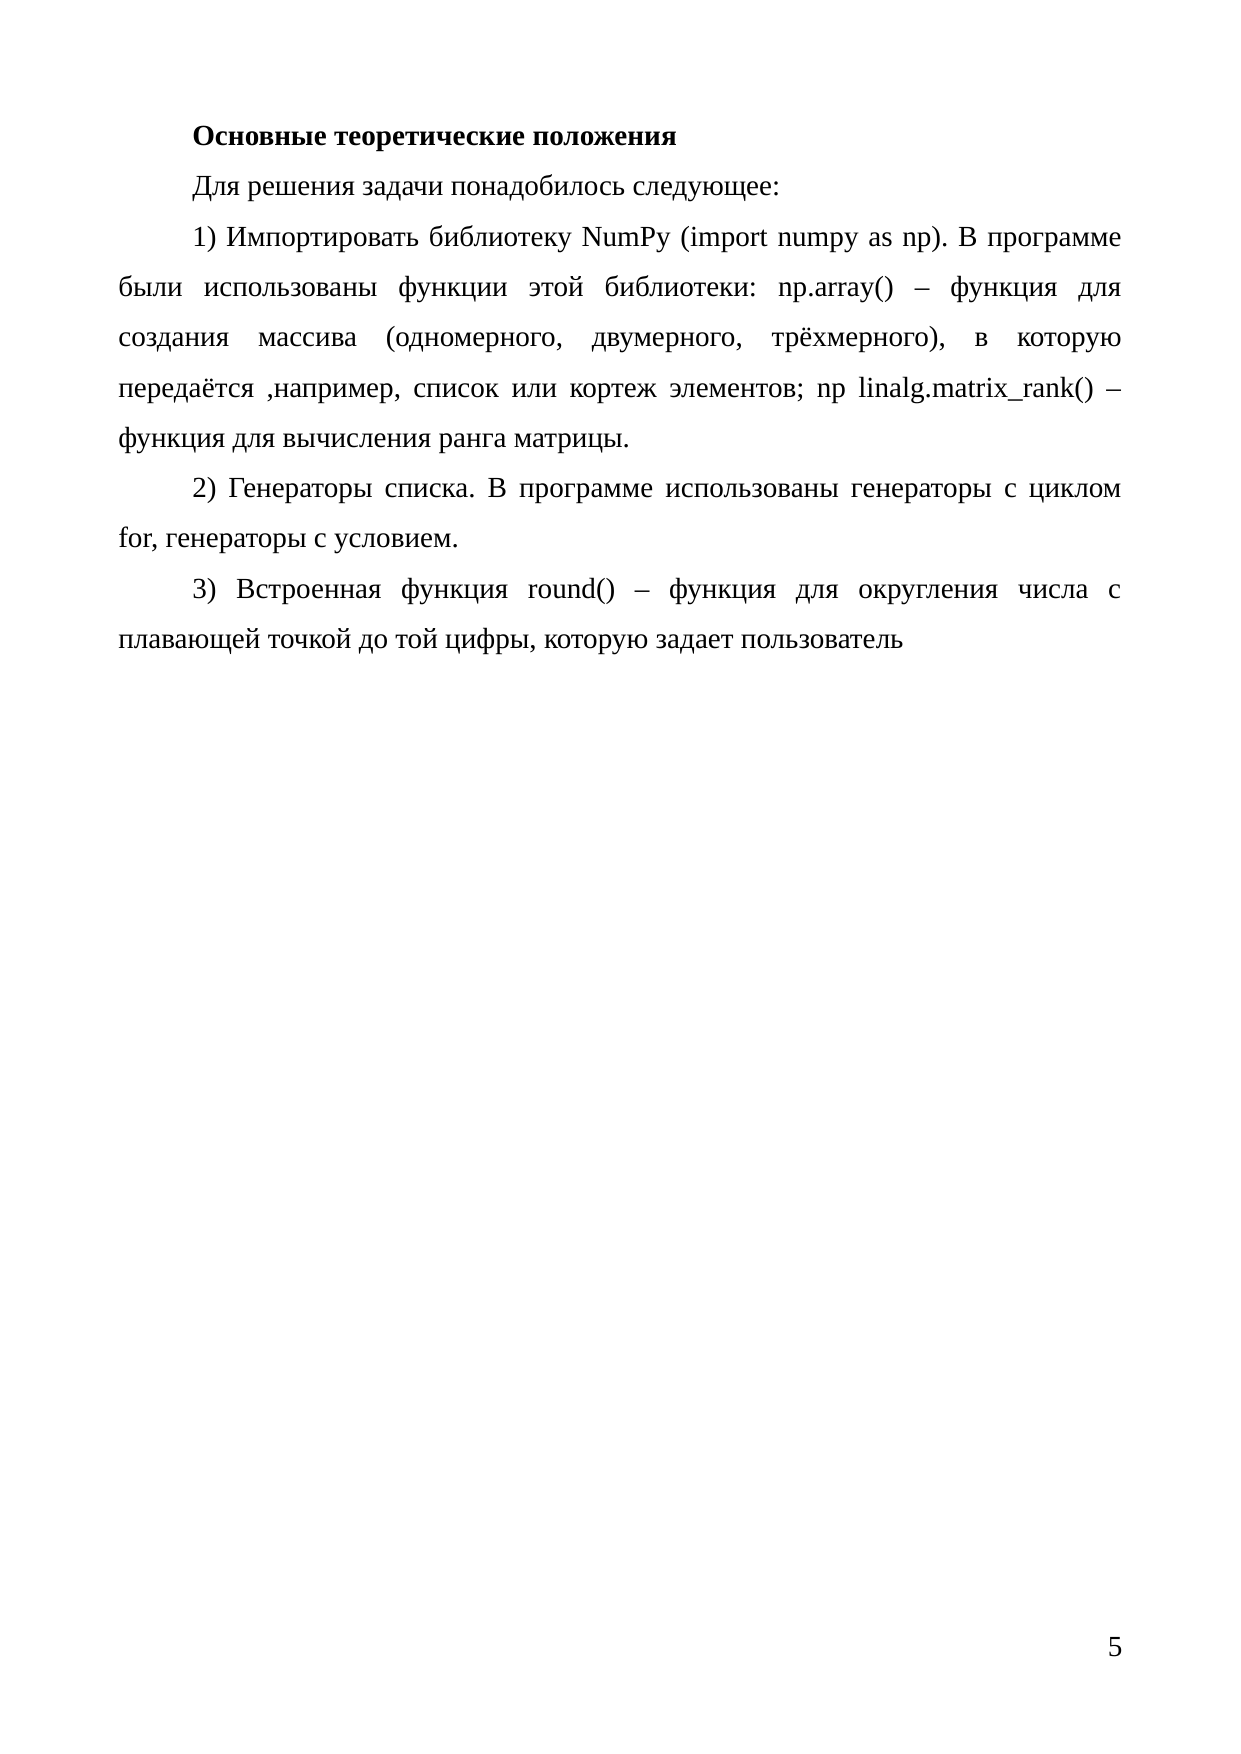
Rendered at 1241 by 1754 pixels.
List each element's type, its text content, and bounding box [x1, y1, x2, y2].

text Для решения задачи понадобилось следующее: [118, 168, 1122, 202]
subtitle Основные теоретические положения [118, 118, 1122, 152]
text 1) Импортировать библиотеку NumPy (import numpy as np). В программе были использованы функции этой библиотеки: np.array() – функция для создания массива (одномерного, двумерного, трёхмерного), в которую передаётся ,например, список или кортеж элементов; np linalg.matrix_rank() – функция для вычисления ранга матрицы. [118, 219, 1122, 453]
text 2) Генераторы списка. В программе использованы генераторы с циклом for, генераторы с условием. [118, 470, 1122, 554]
text 3) Встроенная функция round() – функция для округления числа с плавающей точкой до той цифры, которую задает пользователь [118, 571, 1122, 655]
